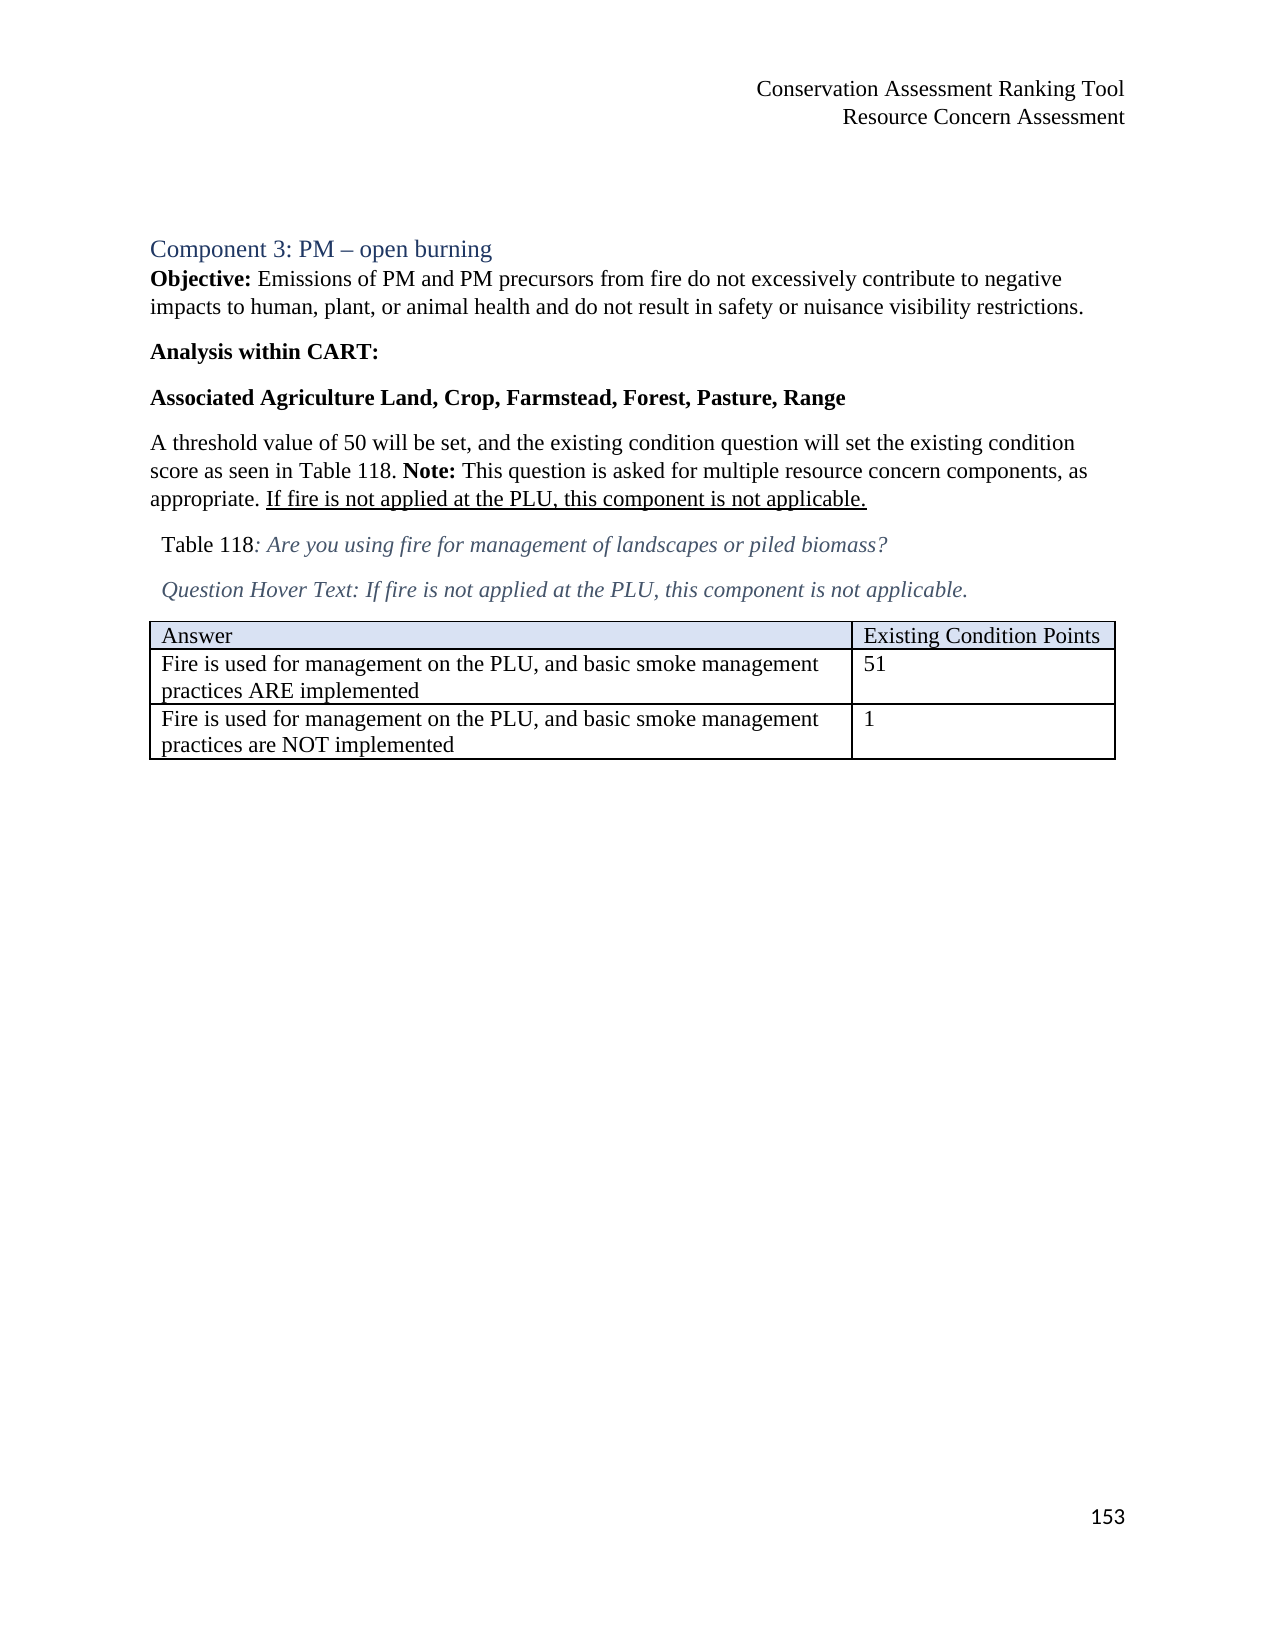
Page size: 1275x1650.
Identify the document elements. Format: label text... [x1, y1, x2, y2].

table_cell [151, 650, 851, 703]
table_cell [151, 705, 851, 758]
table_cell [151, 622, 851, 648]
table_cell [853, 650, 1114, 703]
text Analysis within CART: [150, 338, 1125, 365]
text Associated Agriculture Land, Crop, Farmstead, Forest, Pasture, Range [150, 383, 1125, 410]
text A threshold value of 50 will be set, and the existing condition question will set the existing condition score as seen in Table 118. Note: This question is asked for multiple resource concern components, as appropriate. If fire is not applied at the PLU, this component is not applicable. [150, 429, 1125, 512]
subtitle Component 3: PM – open burning [150, 234, 1125, 263]
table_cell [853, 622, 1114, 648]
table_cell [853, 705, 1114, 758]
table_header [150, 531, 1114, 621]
text Objective: Emissions of PM and PM precursors from fire do not excessively contribute to negative impacts to human, plant, or animal health and do not result in safety or nuisance visibility restrictions. [150, 265, 1125, 320]
